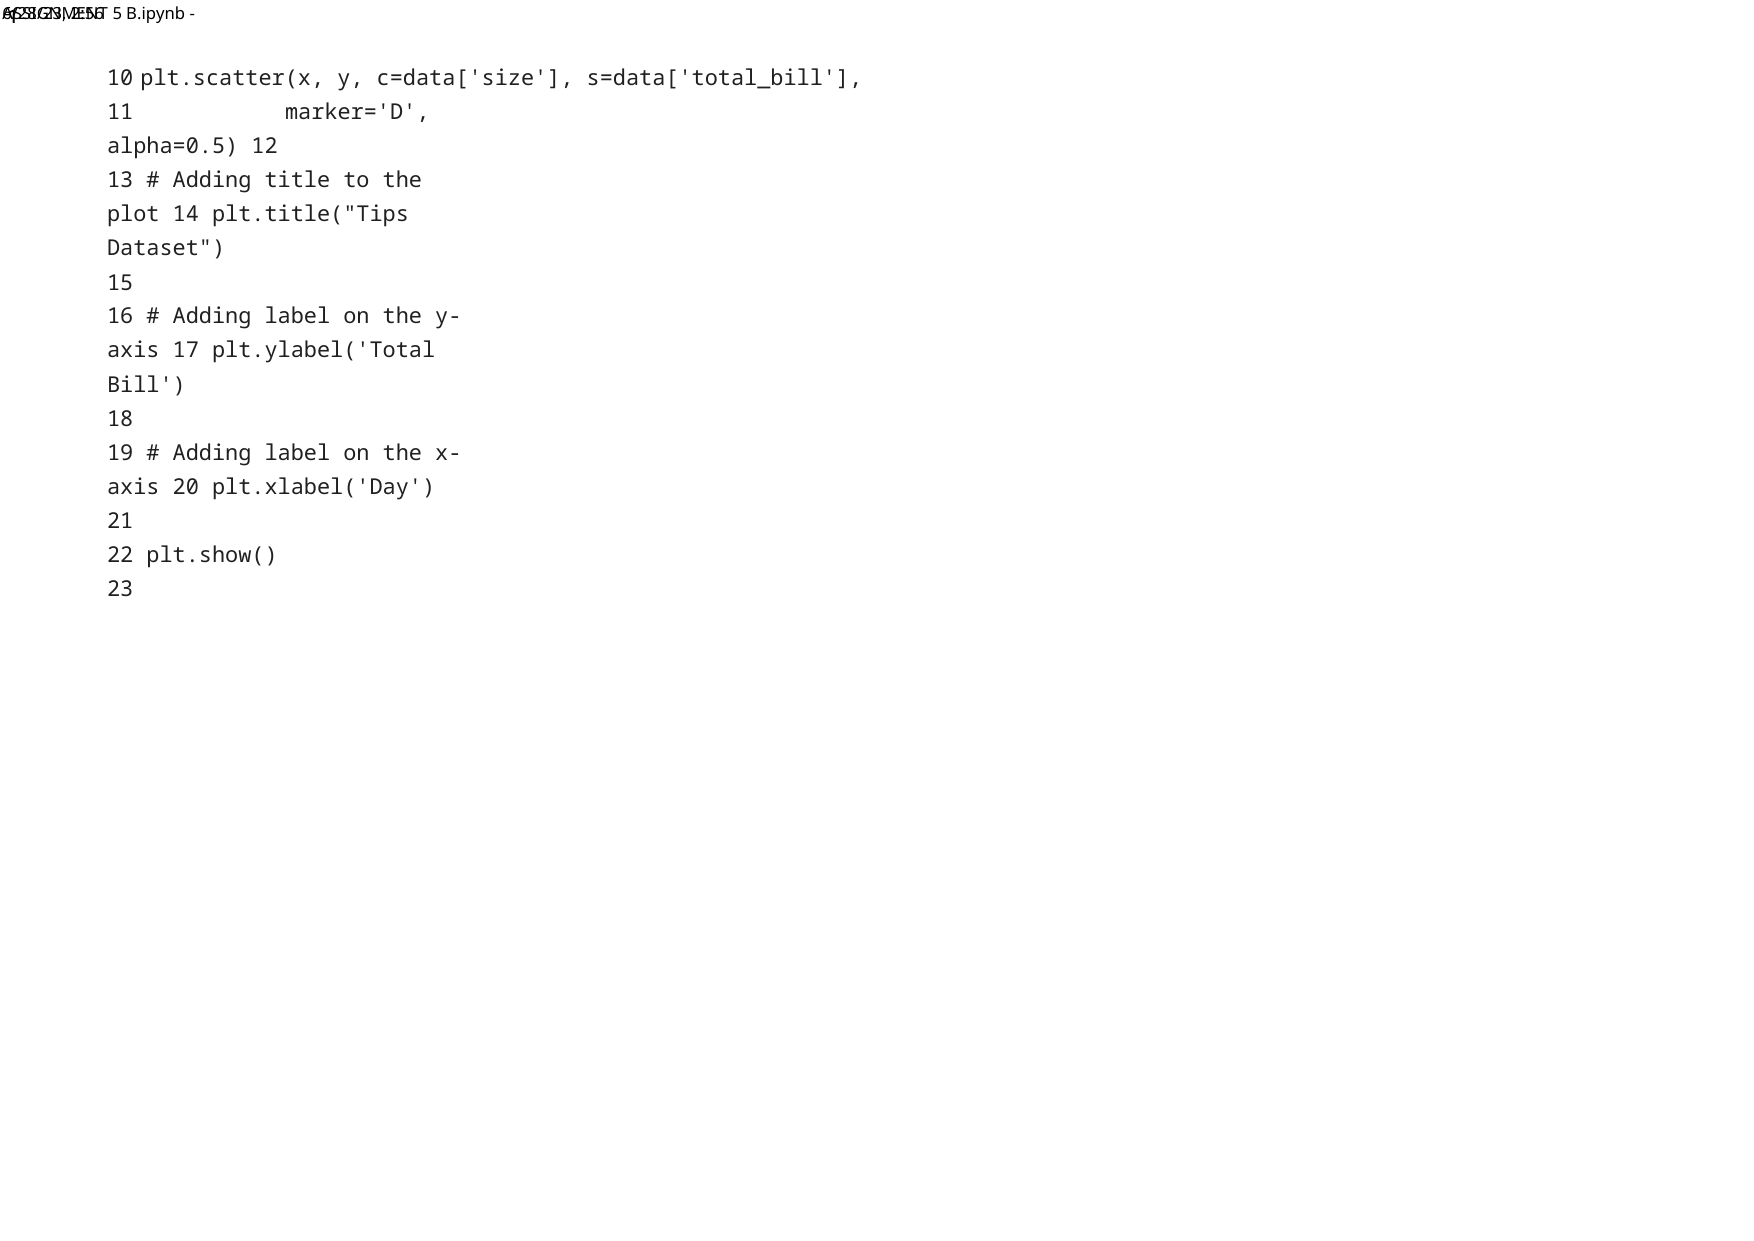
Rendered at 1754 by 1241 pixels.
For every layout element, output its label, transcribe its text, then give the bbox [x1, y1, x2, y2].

text 22 plt.show() [107, 539, 1696, 569]
text 13 # Adding title to the plot 14 plt.title("Tips Dataset") [107, 164, 473, 262]
text 16 # Adding label on the y-axis 17 plt.ylabel('Total Bill') [107, 300, 497, 398]
text 15 [107, 266, 1696, 296]
list plt.scatter(x, y, c=data['size'], s=data['total_bill'], [107, 62, 1696, 92]
text 18 [107, 403, 1696, 433]
text 23 [107, 573, 1696, 603]
list marker='D', alpha=0.5) 12 [107, 96, 550, 159]
text 21 [107, 505, 1696, 535]
text 19 # Adding label on the x-axis 20 plt.xlabel('Day') [107, 437, 497, 501]
